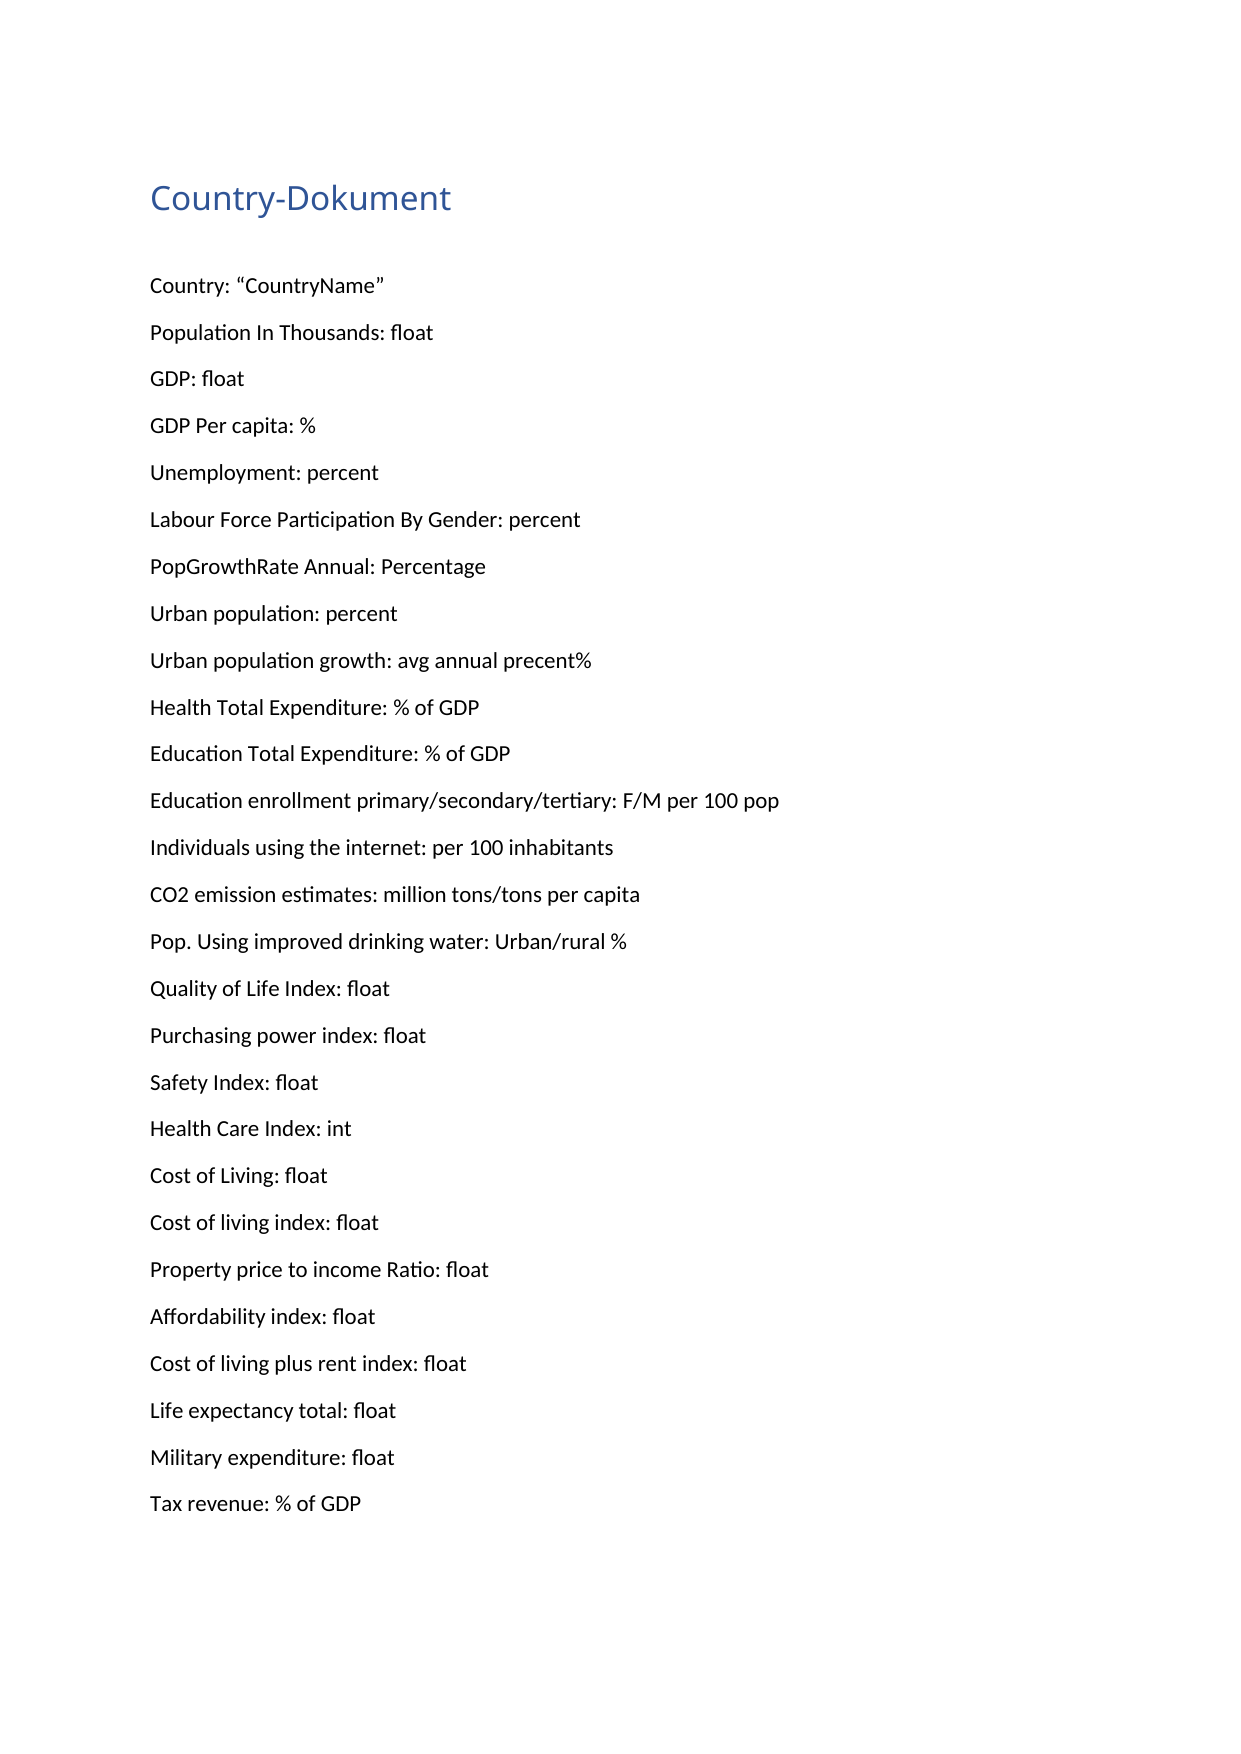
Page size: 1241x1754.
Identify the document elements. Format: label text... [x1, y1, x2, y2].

text Cost of living plus rent index: float [150, 1349, 1090, 1377]
text GDP Per capita: % [150, 411, 1090, 439]
subtitle Country-Dokument [150, 175, 1090, 220]
text Health Total Expenditure: % of GDP [150, 693, 1090, 721]
text Health Care Index: int [150, 1114, 1090, 1143]
text Safety Index: float [150, 1068, 1090, 1096]
text Military expenditure: float [150, 1443, 1090, 1471]
text Labour Force Participation By Gender: percent [150, 505, 1090, 533]
text Urban population: percent [150, 599, 1090, 627]
text Individuals using the internet: per 100 inhabitants [150, 833, 1090, 861]
text Pop. Using improved drinking water: Urban/rural % [150, 927, 1090, 955]
text CO2 emission estimates: million tons/tons per capita [150, 880, 1090, 908]
text Quality of Life Index: float [150, 974, 1090, 1002]
text Country: “CountryName” [150, 271, 1090, 299]
text Property price to income Ratio: float [150, 1255, 1090, 1283]
text Education enrollment primary/secondary/tertiary: F/M per 100 pop [150, 786, 1090, 814]
text Affordability index: float [150, 1302, 1090, 1330]
text Tax revenue: % of GDP [150, 1489, 1090, 1518]
text Life expectancy total: float [150, 1396, 1090, 1424]
text Cost of Living: float [150, 1161, 1090, 1189]
text Urban population growth: avg annual precent% [150, 646, 1090, 674]
text GDP: float [150, 364, 1090, 393]
text Cost of living index: float [150, 1208, 1090, 1236]
text Education Total Expenditure: % of GDP [150, 739, 1090, 768]
text Purchasing power index: float [150, 1021, 1090, 1049]
text Population In Thousands: float [150, 318, 1090, 346]
text Unemployment: percent [150, 458, 1090, 486]
text PopGrowthRate Annual: Percentage [150, 552, 1090, 580]
